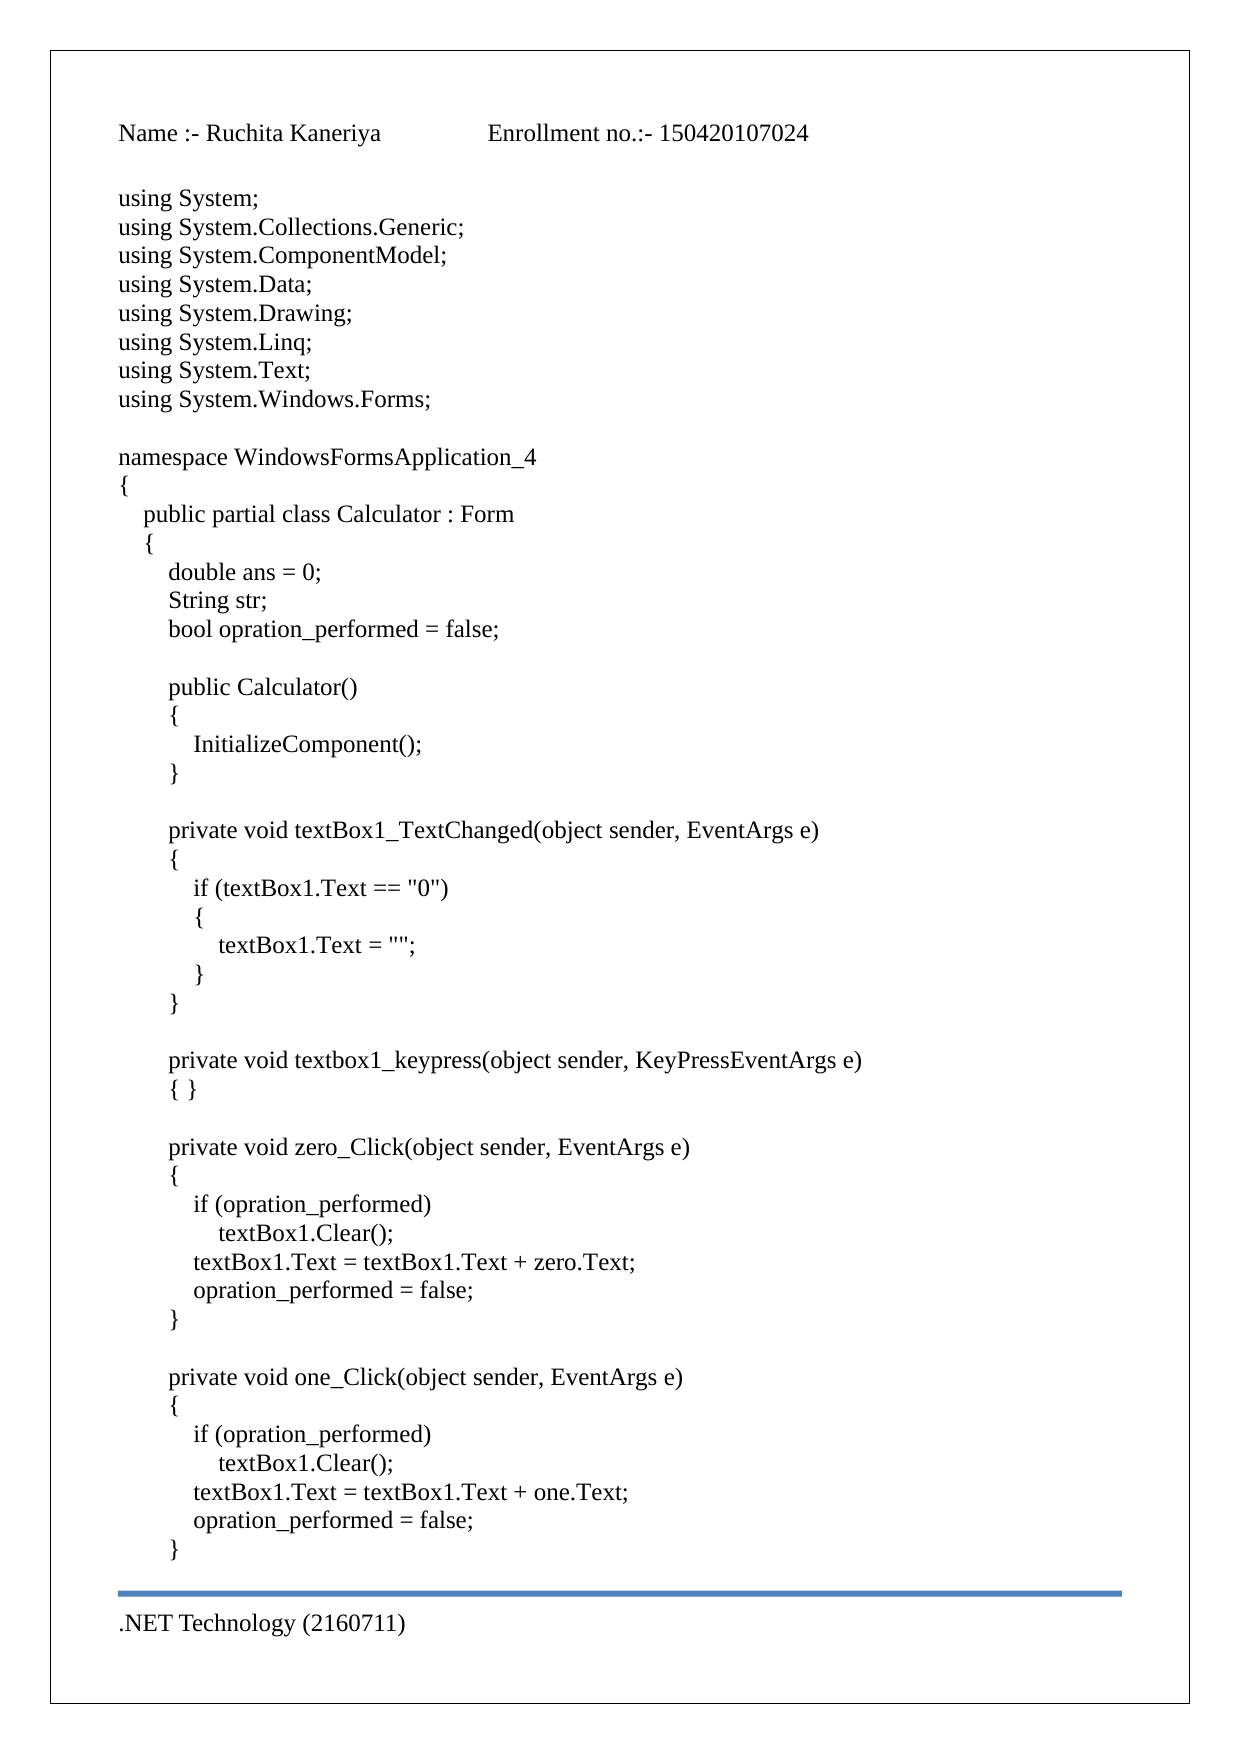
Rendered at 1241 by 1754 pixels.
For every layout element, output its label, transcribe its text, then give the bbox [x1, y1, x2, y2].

text using System.Windows.Forms; [118, 384, 1122, 413]
text { [118, 1160, 1122, 1189]
text textBox1.Clear(); [118, 1448, 1122, 1477]
text { [118, 902, 1122, 930]
text using System; [118, 183, 1122, 212]
text public Calculator() [118, 672, 1122, 700]
text private void one_Click(object sender, EventArgs e) [118, 1362, 1122, 1390]
text if (opration_performed) [118, 1419, 1122, 1448]
text { [118, 1390, 1122, 1419]
text private void textbox1_keypress(object sender, KeyPressEventArgs e) [118, 1045, 1122, 1074]
text using System.ComponentModel; [118, 240, 1122, 269]
text } [118, 758, 1122, 787]
text private void zero_Click(object sender, EventArgs e) [118, 1132, 1122, 1160]
text namespace WindowsFormsApplication_4 [118, 442, 1122, 470]
text textBox1.Text = textBox1.Text + zero.Text; [118, 1247, 1122, 1275]
text String str; [118, 585, 1122, 614]
text { [118, 844, 1122, 873]
text using System.Collections.Generic; [118, 212, 1122, 240]
text textBox1.Text = textBox1.Text + one.Text; [118, 1477, 1122, 1505]
text opration_performed = false; [118, 1505, 1122, 1534]
text using System.Linq; [118, 327, 1122, 355]
text { [118, 470, 1122, 499]
text opration_performed = false; [118, 1275, 1122, 1304]
text { [118, 528, 1122, 557]
text if (textBox1.Text == "0") [118, 873, 1122, 902]
text bool opration_performed = false; [118, 614, 1122, 643]
text private void textBox1_TextChanged(object sender, EventArgs e) [118, 815, 1122, 844]
text { } [118, 1074, 1122, 1103]
text InitializeComponent(); [118, 729, 1122, 758]
text } [118, 1534, 1122, 1563]
text textBox1.Text = ""; [118, 930, 1122, 959]
text double ans = 0; [118, 557, 1122, 585]
text public partial class Calculator : Form [118, 499, 1122, 528]
text using System.Drawing; [118, 298, 1122, 327]
text } [118, 959, 1122, 988]
text using System.Data; [118, 269, 1122, 298]
text if (opration_performed) [118, 1189, 1122, 1218]
text } [118, 988, 1122, 1017]
text } [118, 1304, 1122, 1333]
text { [118, 700, 1122, 729]
text textBox1.Clear(); [118, 1218, 1122, 1247]
text using System.Text; [118, 355, 1122, 384]
